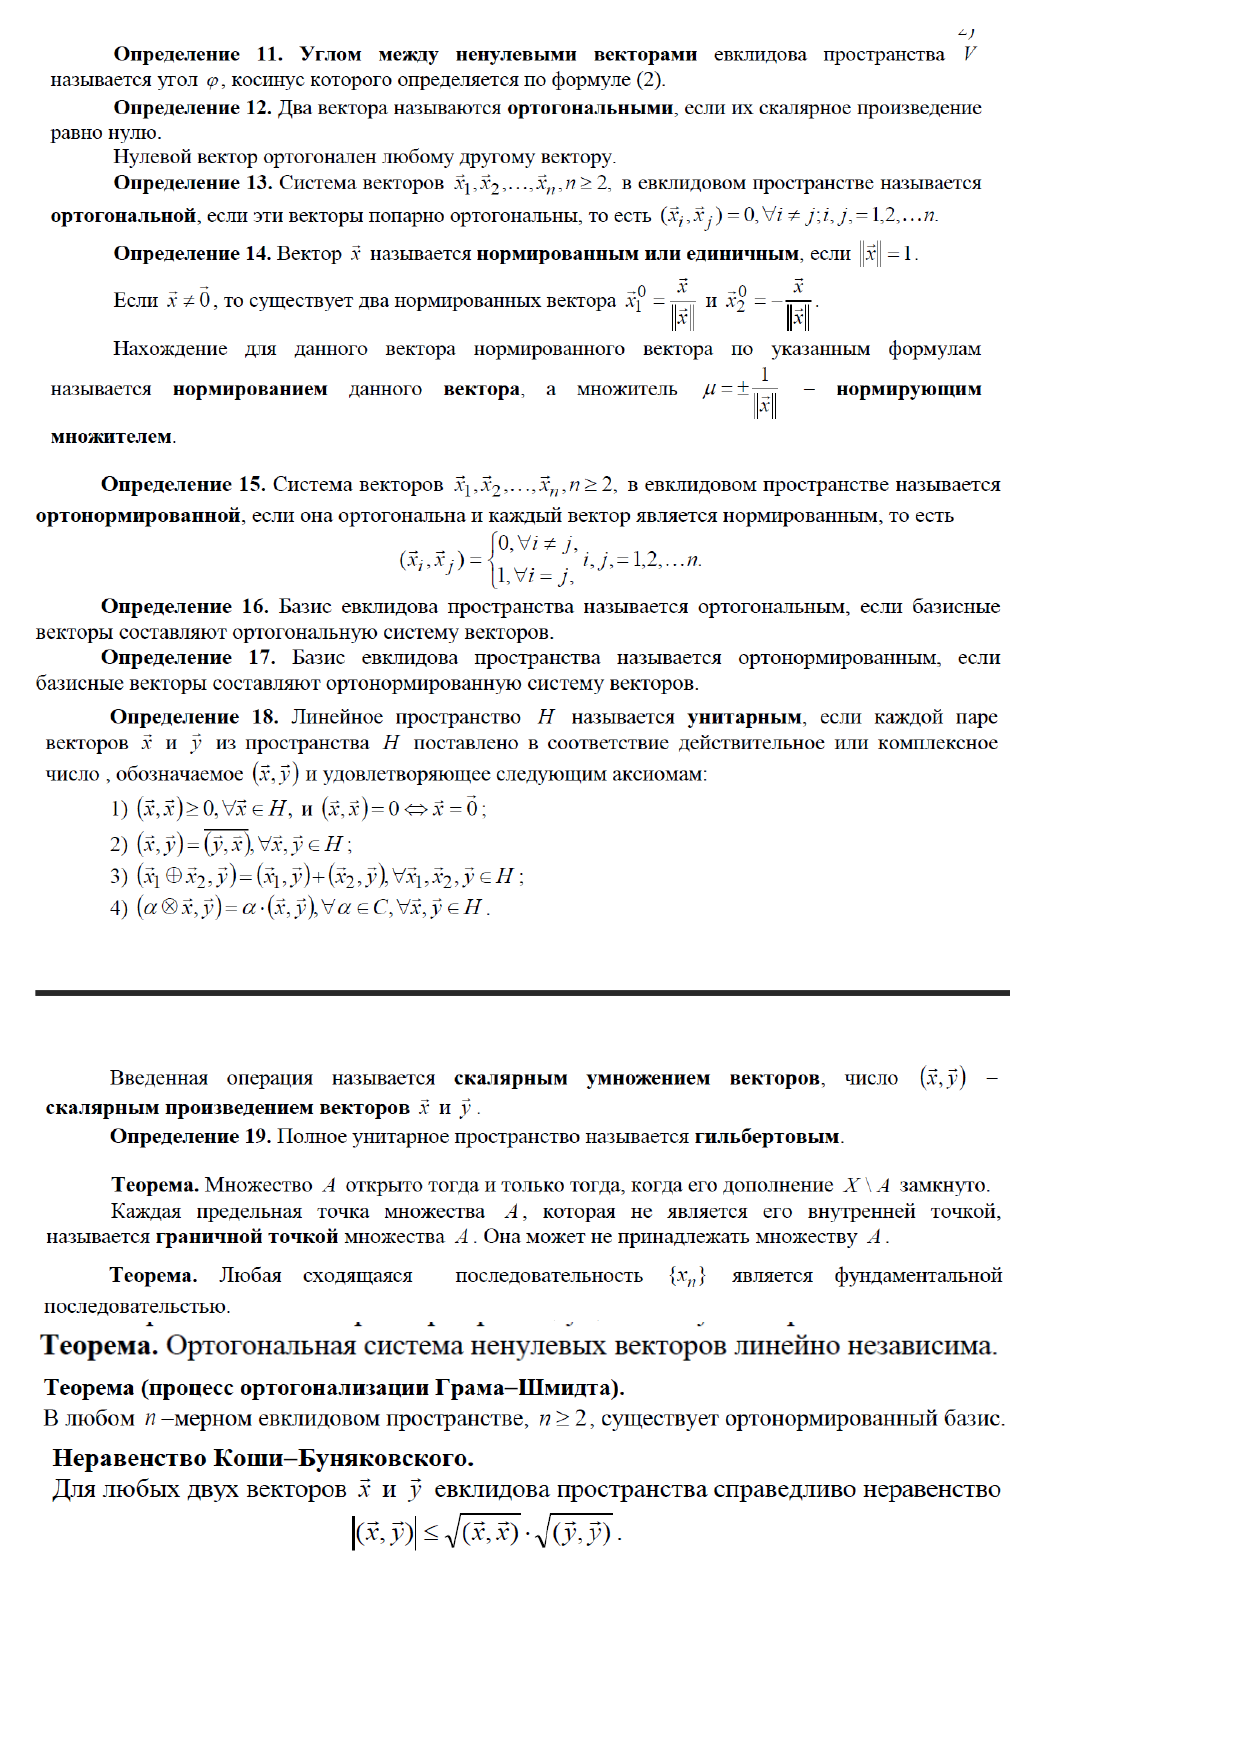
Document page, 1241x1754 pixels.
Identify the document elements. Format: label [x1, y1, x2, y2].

picture [35, 1175, 1010, 1252]
picture [35, 1253, 1010, 1321]
picture [35, 462, 1010, 697]
picture [35, 1322, 1010, 1368]
picture [35, 1370, 1010, 1437]
picture [35, 1438, 1010, 1563]
picture [35, 29, 1010, 461]
picture [35, 698, 1010, 1157]
